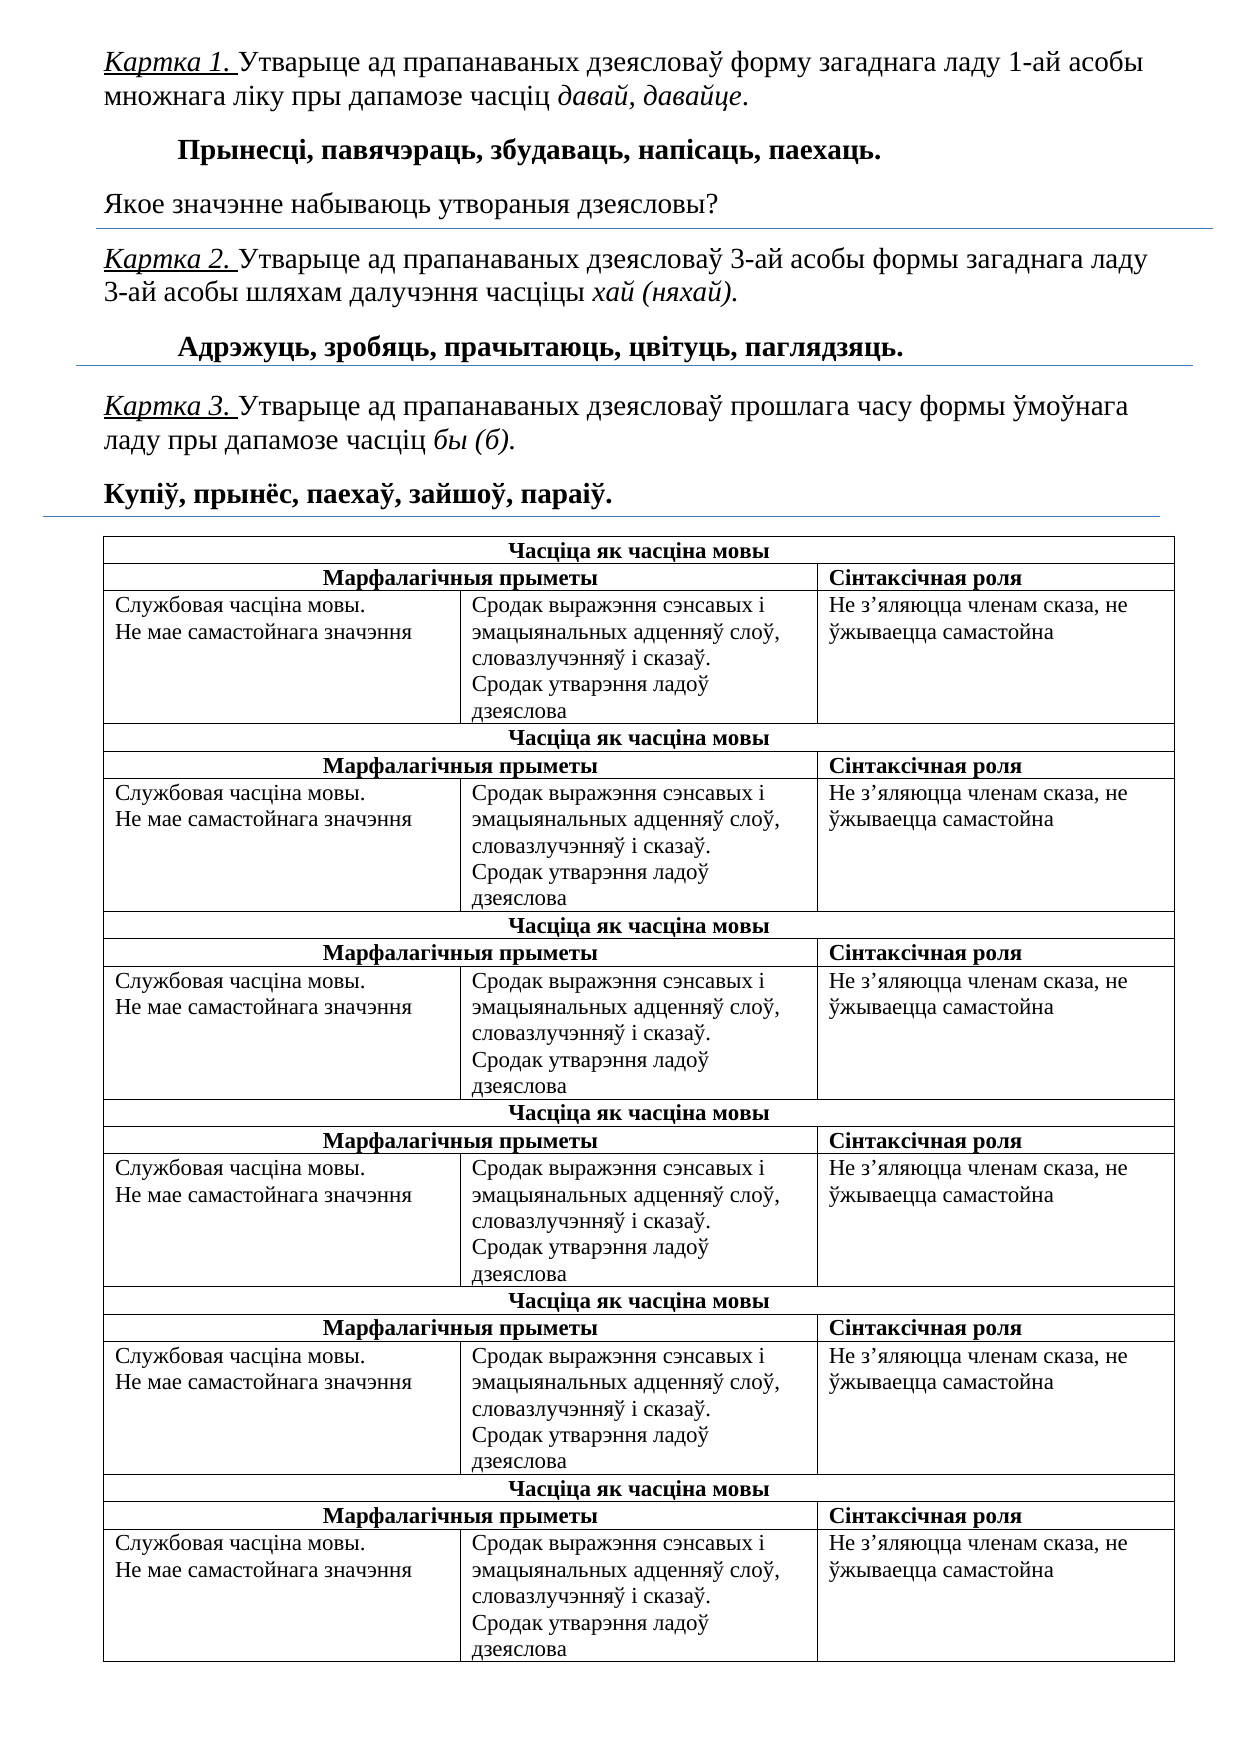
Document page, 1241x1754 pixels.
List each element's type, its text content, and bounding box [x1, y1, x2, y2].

table_cell Службовая часціна мовы. Не мае самастойнага значэння [104, 1530, 460, 1661]
table_cell Службовая часціна мовы. Не мае самастойнага значэння [104, 779, 460, 911]
table_cell Марфалагічныя прыметы [104, 1127, 817, 1153]
table_cell Сінтаксічная роля [818, 939, 1174, 966]
table_cell Сінтаксічная роля [818, 1127, 1174, 1153]
text Прынесці, павячэраць, збудаваць, напісаць, паехаць. [103, 132, 1152, 166]
table_cell Сродак выражэння сэнсавых і эмацыянальных адценняў слоў, словазлучэнняў і сказаў. Сродак утварэння ладоў дзеяслова [461, 779, 817, 911]
table_cell Марфалагічныя прыметы [104, 939, 817, 966]
table_cell Не з’яляюцца членам сказа, не ўжываецца самастойна [818, 1154, 1174, 1286]
table_cell Сінтаксічная роля [818, 1315, 1174, 1341]
table_cell Не з’яляюцца членам сказа, не ўжываецца самастойна [818, 591, 1174, 723]
table_cell Сінтаксічная роля [818, 1502, 1174, 1528]
text Купіў, прынёс, паехаў, зайшоў, параіў. [103, 476, 1152, 510]
text Картка 1. Утварыце ад прапанаваных дзеясловаў форму загаднага ладу 1-ай асобы множнага ліку пры дапамозе часціц давай, давайце. [103, 44, 1152, 111]
table_cell Не з’яляюцца членам сказа, не ўжываецца самастойна [818, 1530, 1174, 1661]
table_cell Сінтаксічная роля [818, 564, 1174, 590]
text Адрэжуць, зробяць, прачытаюць, цвітуць, паглядзяць. [103, 329, 1152, 362]
table_cell Сродак выражэння сэнсавых і эмацыянальных адценняў слоў, словазлучэнняў і сказаў. Сродак утварэння ладоў дзеяслова [461, 967, 817, 1098]
table_cell Службовая часціна мовы. Не мае самастойнага значэння [104, 1154, 460, 1286]
table_cell Сродак выражэння сэнсавых і эмацыянальных адценняў слоў, словазлучэнняў і сказаў. Сродак утварэння ладоў дзеяслова [461, 1530, 817, 1661]
table_cell Часціца як часціна мовы [104, 912, 1174, 938]
table_cell Не з’яляюцца членам сказа, не ўжываецца самастойна [818, 1342, 1174, 1474]
table_cell Марфалагічныя прыметы [104, 752, 817, 778]
table_cell Часціца як часціна мовы [104, 724, 1174, 751]
table_cell Не з’яляюцца членам сказа, не ўжываецца самастойна [818, 779, 1174, 911]
table_cell Не з’яляюцца членам сказа, не ўжываецца самастойна [818, 967, 1174, 1098]
table_cell Службовая часціна мовы. Не мае самастойнага значэння [104, 967, 460, 1098]
table_cell Службовая часціна мовы. Не мае самастойнага значэння [104, 1342, 460, 1474]
table_cell Сродак выражэння сэнсавых і эмацыянальных адценняў слоў, словазлучэнняў і сказаў. Сродак утварэння ладоў дзеяслова [461, 1154, 817, 1286]
table_cell Сінтаксічная роля [818, 752, 1174, 778]
table_cell Марфалагічныя прыметы [104, 1502, 817, 1528]
table_cell Часціца як часціна мовы [104, 1100, 1174, 1126]
text Картка 2. Утварыце ад прапанаваных дзеясловаў 3-ай асобы формы загаднага ладу 3-ай асобы шляхам далучэння часціцы хай (няхай). [103, 241, 1152, 308]
table_cell Службовая часціна мовы. Не мае самастойнага значэння [104, 591, 460, 723]
table_cell Сродак выражэння сэнсавых і эмацыянальных адценняў слоў, словазлучэнняў і сказаў. Сродак утварэння ладоў дзеяслова [461, 591, 817, 723]
text Якое значэнне набываюць утвораныя дзеясловы? [103, 187, 1152, 220]
table_cell Часціца як часціна мовы [104, 1475, 1174, 1501]
table_header Часціца як часціна мовы [104, 537, 1174, 563]
table_cell Часціца як часціна мовы [104, 1287, 1174, 1313]
table_cell Марфалагічныя прыметы [104, 1315, 817, 1341]
text Картка 3. Утварыце ад прапанаваных дзеясловаў прошлага часу формы ўмоўнага ладу пры дапамозе часціц бы (б). [103, 388, 1152, 455]
table_cell Сродак выражэння сэнсавых і эмацыянальных адценняў слоў, словазлучэнняў і сказаў. Сродак утварэння ладоў дзеяслова [461, 1342, 817, 1474]
table_cell Марфалагічныя прыметы [104, 564, 817, 590]
